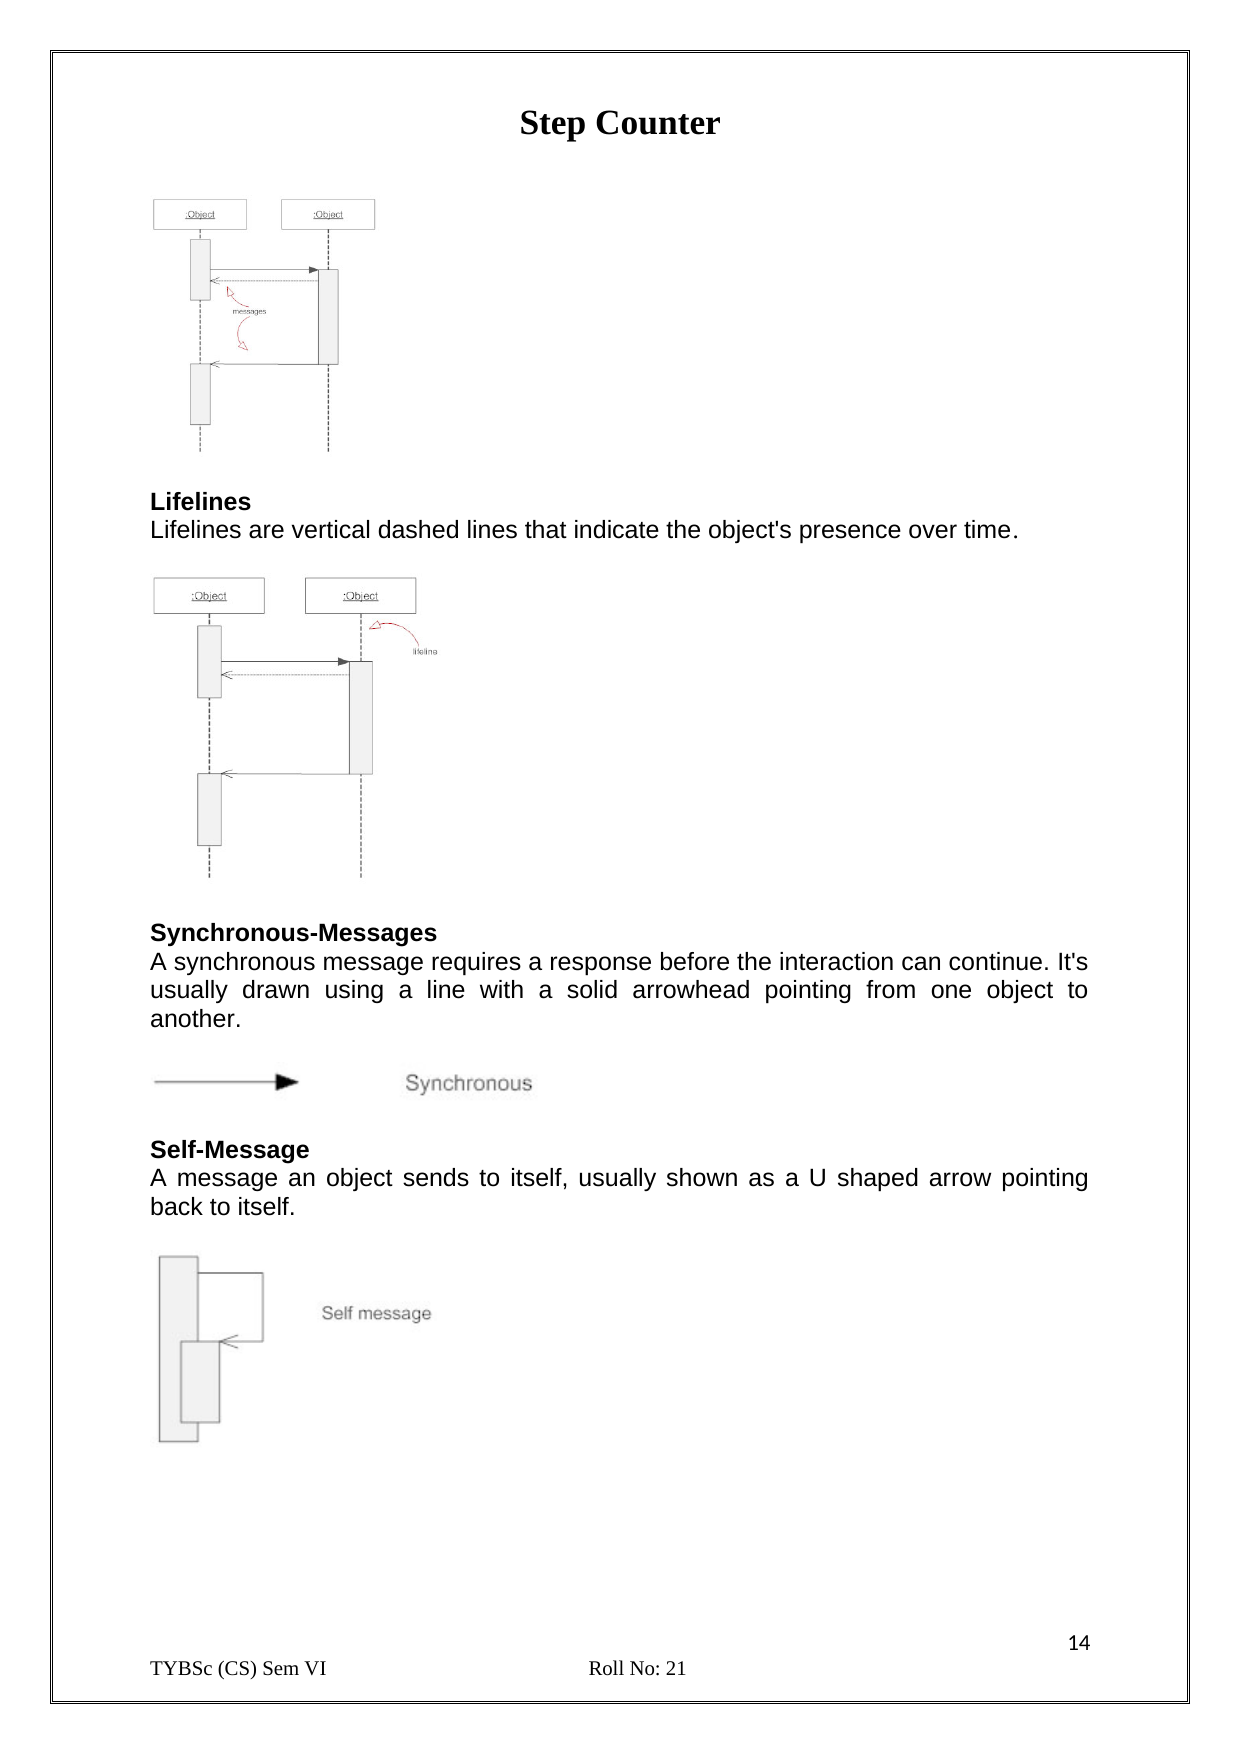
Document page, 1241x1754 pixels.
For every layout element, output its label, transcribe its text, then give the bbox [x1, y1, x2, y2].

picture [150, 573, 441, 885]
text Lifelines Lifelines are vertical dashed lines that indicate the object's presence over time. [150, 487, 1090, 544]
picture [150, 1062, 538, 1102]
picture [150, 1250, 437, 1450]
text Self-Message A message an object sends to itself, usually shown as a U shaped arrow pointing back to itself. [150, 1134, 1090, 1221]
text Synchronous-Messages A synchronous message requires a response before the interaction can continue. It's usually drawn using a line with a solid arrowhead pointing from one object to another. [150, 918, 1090, 1033]
picture [150, 195, 396, 458]
